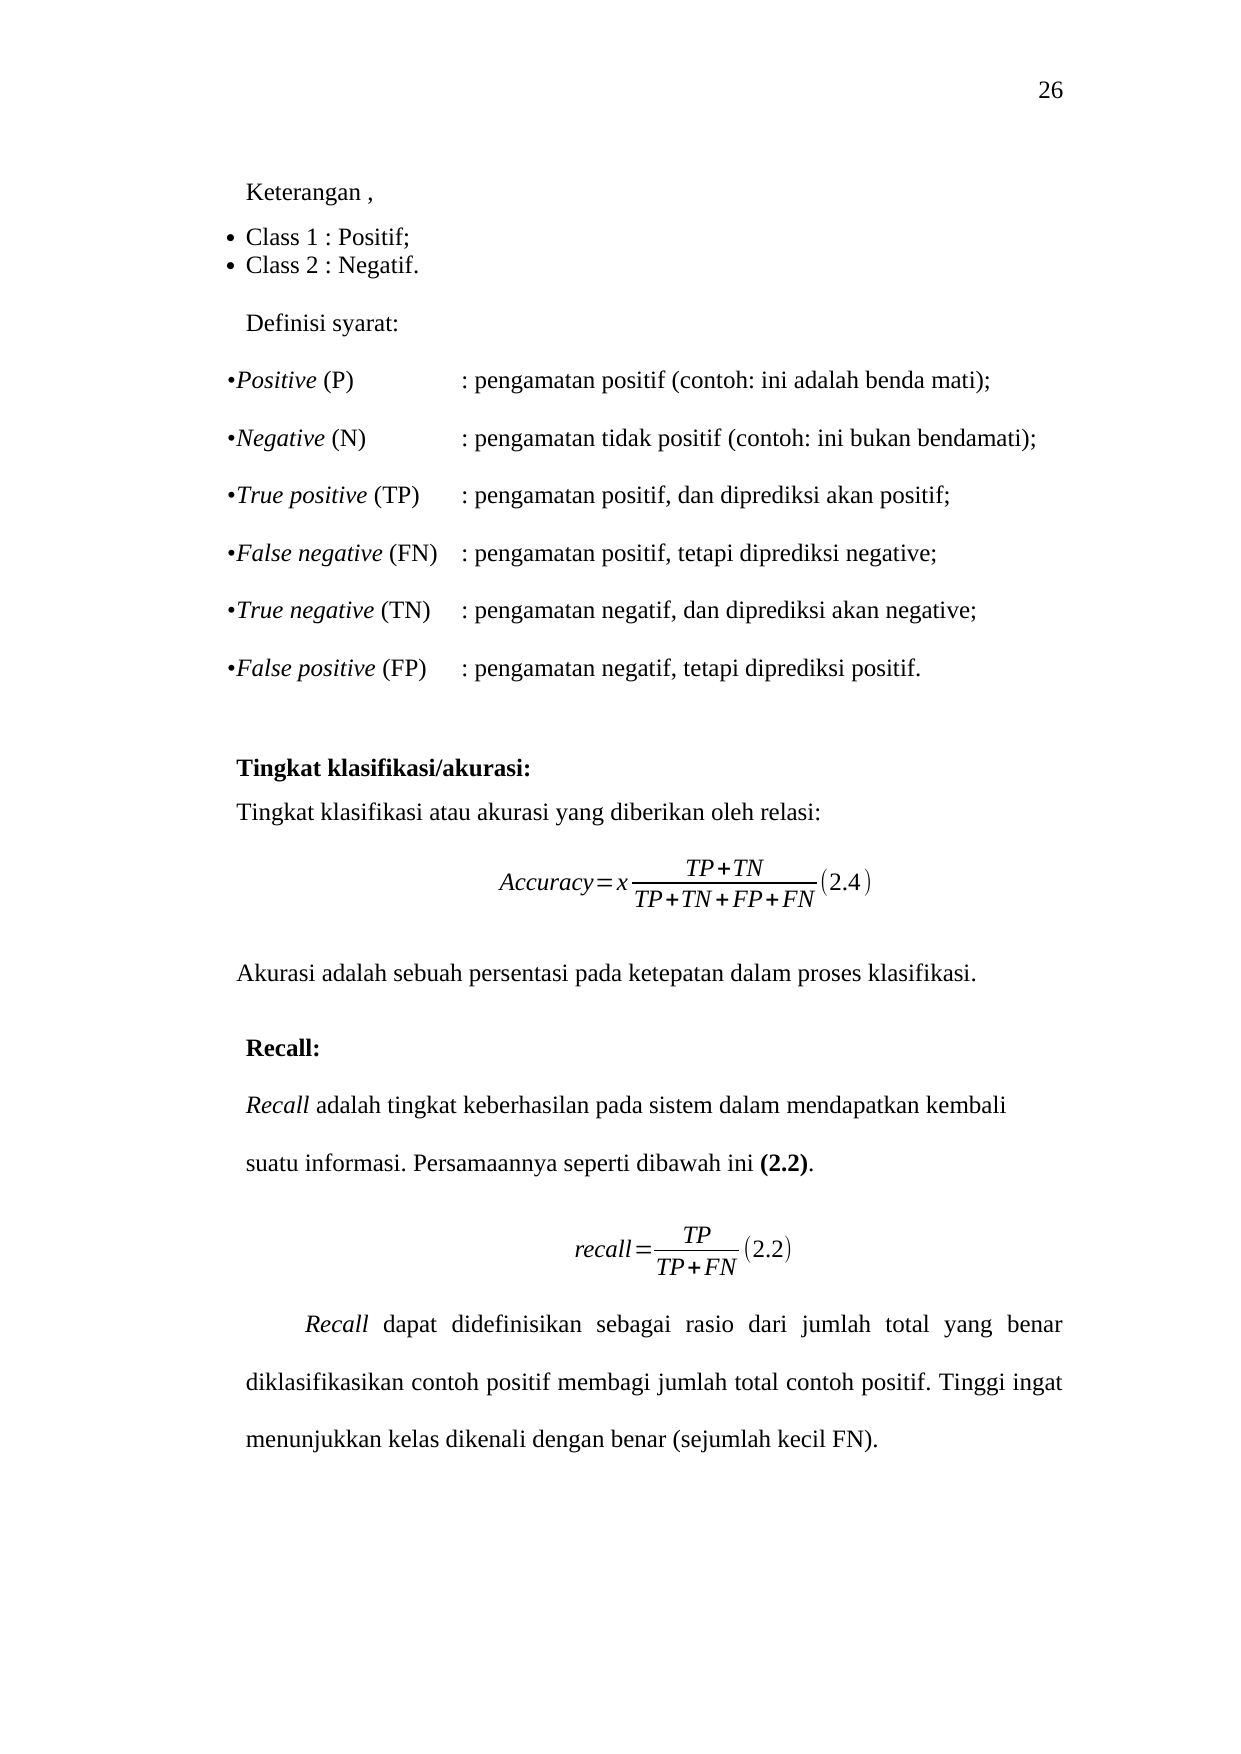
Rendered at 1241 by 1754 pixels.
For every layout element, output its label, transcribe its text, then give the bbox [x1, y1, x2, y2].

list False negative (FN) : pengamatan positif, tetapi diprediksi negative; [227, 538, 1063, 567]
text Recall: Recall adalah tingkat keberhasilan pada sistem dalam mendapatkan kembali suatu informasi. Persamaannya seperti dibawah ini (2.2). [246, 1033, 1063, 1176]
list Negative (N) : pengamatan tidak positif (contoh: ini bukan bendamati); [227, 423, 1063, 452]
list Tingkat klasifikasi atau akurasi yang diberikan oleh relasi: [236, 797, 1063, 825]
list Class 2 : Negatif. [227, 250, 1063, 279]
list Class 1 : Positif; [227, 222, 1063, 250]
text Recall dapat didefinisikan sebagai rasio dari jumlah total yang benar diklasifikasikan contoh positif membagi jumlah total contoh positif. Tinggi ingat menunjukkan kelas dikenali dengan benar (sejumlah kecil FN). [246, 1309, 1063, 1453]
list Positive (P) : pengamatan positif (contoh: ini adalah benda mati); [227, 365, 1063, 394]
text Akurasi adalah sebuah persentasi pada ketepatan dalam proses klasifikasi. [236, 958, 1063, 987]
list True negative (TN) : pengamatan negatif, dan diprediksi akan negative; [227, 595, 1063, 624]
list False positive (FP) : pengamatan negatif, tetapi diprediksi positif. [227, 653, 1063, 682]
text Keterangan , [246, 177, 1063, 206]
list True positive (TP) : pengamatan positif, dan diprediksi akan positif; [227, 480, 1063, 509]
text Definisi syarat: [246, 308, 1063, 337]
list Tingkat klasifikasi/akurasi: [236, 753, 1063, 782]
